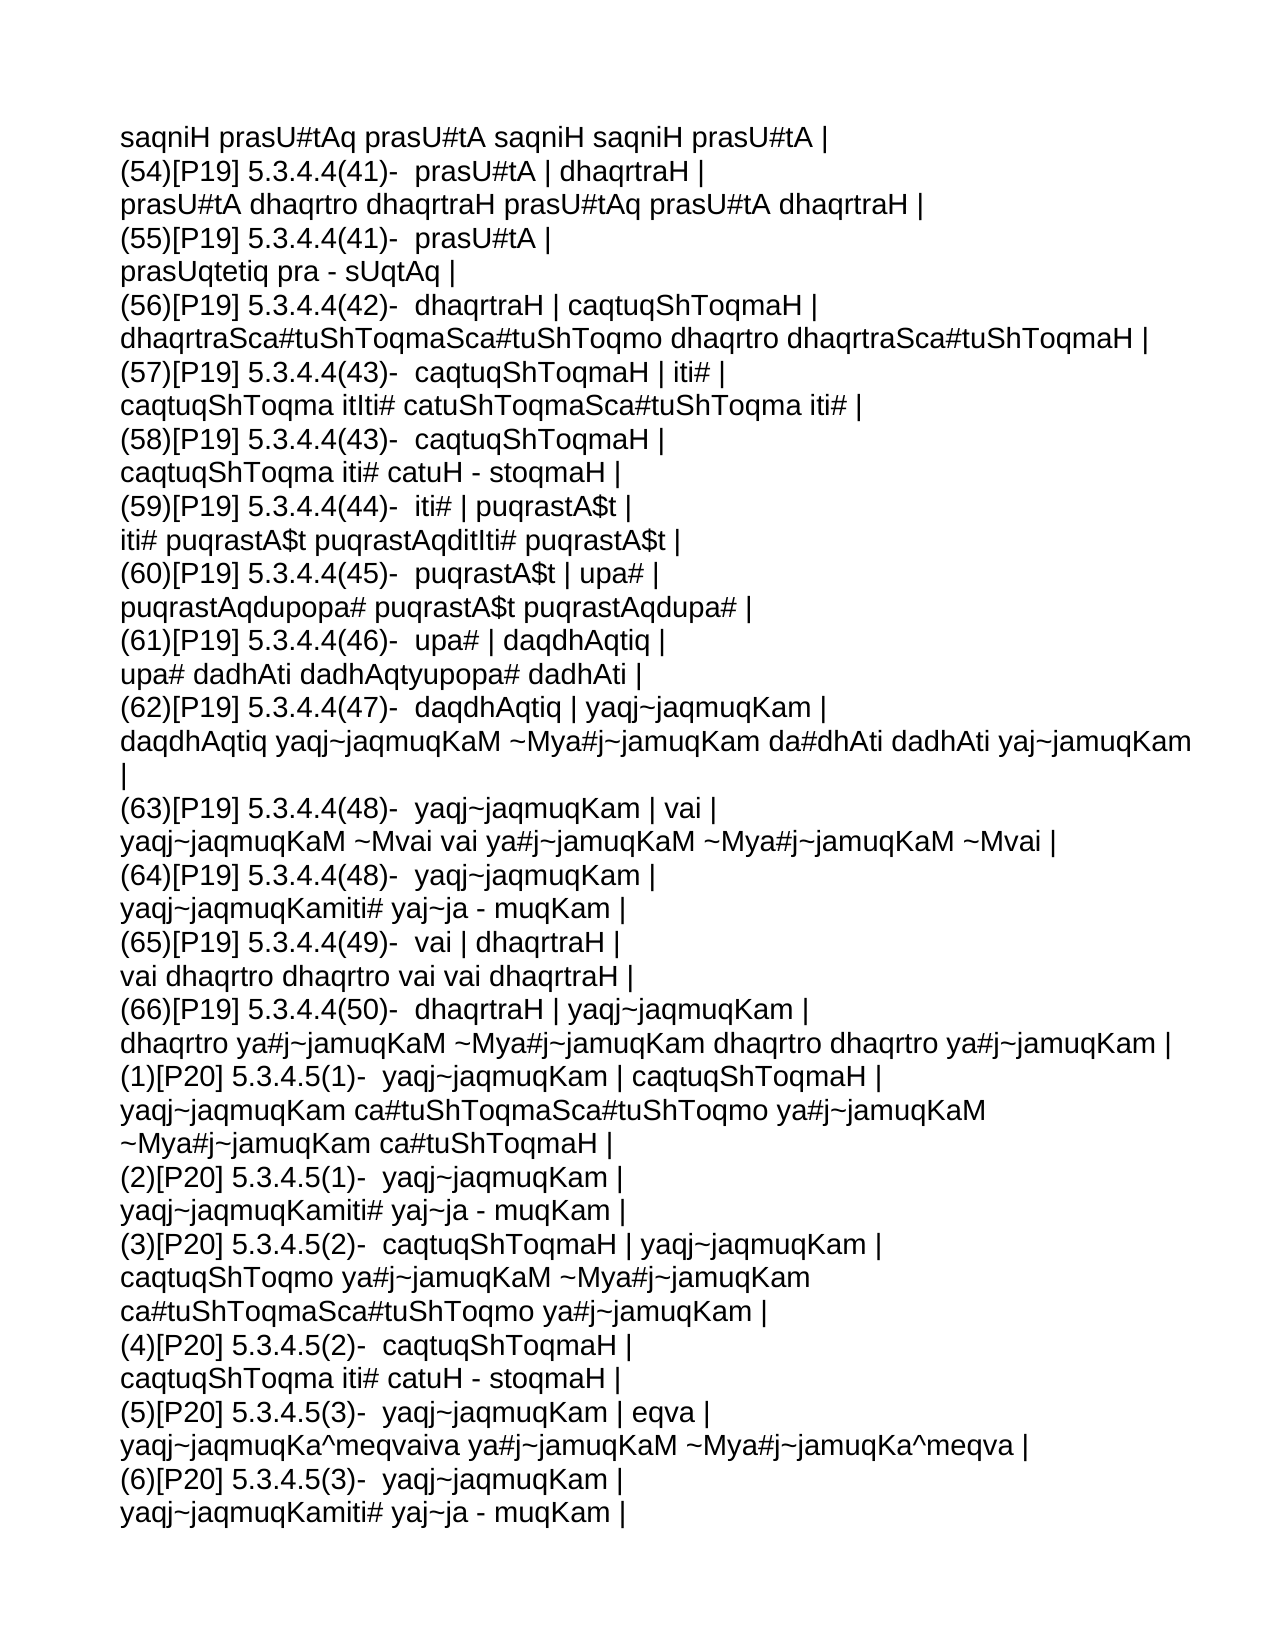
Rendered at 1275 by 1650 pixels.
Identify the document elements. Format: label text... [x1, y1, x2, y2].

text (56)[P19] 5.3.4.4(42)- dhaqrtraH | caqtuqShToqmaH | [120, 288, 1200, 321]
text daqdhAqtiq yaqj~jaqmuqKaM ~Mya#j~jamuqKam da#dhAti dadhAti yaj~jamuqKam | [120, 724, 1200, 791]
text vai dhaqrtro dhaqrtro vai vai dhaqrtraH | [120, 958, 1200, 992]
text (62)[P19] 5.3.4.4(47)- daqdhAqtiq | yaqj~jaqmuqKam | [120, 690, 1200, 724]
text upa# dadhAti dadhAqtyupopa# dadhAti | [120, 657, 1200, 690]
text yaqj~jaqmuqKamiti# yaj~ja - muqKam | [120, 1193, 1200, 1227]
text (63)[P19] 5.3.4.4(48)- yaqj~jaqmuqKam | vai | [120, 791, 1200, 824]
text (59)[P19] 5.3.4.4(44)- iti# | puqrastA$t | [120, 489, 1200, 522]
text (64)[P19] 5.3.4.4(48)- yaqj~jaqmuqKam | [120, 858, 1200, 891]
text prasUqtetiq pra - sUqtAq | [120, 254, 1200, 288]
text (2)[P20] 5.3.4.5(1)- yaqj~jaqmuqKam | [120, 1160, 1200, 1193]
text (54)[P19] 5.3.4.4(41)- prasU#tA | dhaqrtraH | [120, 153, 1200, 187]
text yaqj~jaqmuqKa^meqvaiva ya#j~jamuqKaM ~Mya#j~jamuqKa^meqva | [120, 1428, 1200, 1462]
text yaqj~jaqmuqKamiti# yaj~ja - muqKam | [120, 1495, 1200, 1529]
text prasU#tA dhaqrtro dhaqrtraH prasU#tAq prasU#tA dhaqrtraH | [120, 187, 1200, 221]
text caqtuqShToqma iti# catuH - stoqmaH | [120, 455, 1200, 489]
text caqtuqShToqmo ya#j~jamuqKaM ~Mya#j~jamuqKam ca#tuShToqmaSca#tuShToqmo ya#j~jamuqKam | [120, 1260, 1200, 1327]
text (61)[P19] 5.3.4.4(46)- upa# | daqdhAqtiq | [120, 623, 1200, 657]
text (57)[P19] 5.3.4.4(43)- caqtuqShToqmaH | iti# | [120, 355, 1200, 388]
text (3)[P20] 5.3.4.5(2)- caqtuqShToqmaH | yaqj~jaqmuqKam | [120, 1227, 1200, 1260]
text yaqj~jaqmuqKaM ~Mvai vai ya#j~jamuqKaM ~Mya#j~jamuqKaM ~Mvai | [120, 824, 1200, 858]
text yaqj~jaqmuqKam ca#tuShToqmaSca#tuShToqmo ya#j~jamuqKaM ~Mya#j~jamuqKam ca#tuShToqmaH | [120, 1093, 1200, 1160]
text (4)[P20] 5.3.4.5(2)- caqtuqShToqmaH | [120, 1327, 1200, 1361]
text (65)[P19] 5.3.4.4(49)- vai | dhaqrtraH | [120, 925, 1200, 958]
text (1)[P20] 5.3.4.5(1)- yaqj~jaqmuqKam | caqtuqShToqmaH | [120, 1059, 1200, 1093]
text caqtuqShToqma itIti# catuShToqmaSca#tuShToqma iti# | [120, 388, 1200, 422]
text caqtuqShToqma iti# catuH - stoqmaH | [120, 1361, 1200, 1394]
text puqrastAqdupopa# puqrastA$t puqrastAqdupa# | [120, 589, 1200, 623]
text iti# puqrastA$t puqrastAqditIti# puqrastA$t | [120, 522, 1200, 556]
text yaqj~jaqmuqKamiti# yaj~ja - muqKam | [120, 891, 1200, 925]
text (66)[P19] 5.3.4.4(50)- dhaqrtraH | yaqj~jaqmuqKam | [120, 992, 1200, 1026]
text saqniH prasU#tAq prasU#tA saqniH saqniH prasU#tA | [120, 120, 1200, 153]
text (60)[P19] 5.3.4.4(45)- puqrastA$t | upa# | [120, 556, 1200, 589]
text dhaqrtro ya#j~jamuqKaM ~Mya#j~jamuqKam dhaqrtro dhaqrtro ya#j~jamuqKam | [120, 1026, 1200, 1059]
text (55)[P19] 5.3.4.4(41)- prasU#tA | [120, 221, 1200, 254]
text (6)[P20] 5.3.4.5(3)- yaqj~jaqmuqKam | [120, 1462, 1200, 1495]
text (5)[P20] 5.3.4.5(3)- yaqj~jaqmuqKam | eqva | [120, 1394, 1200, 1428]
text dhaqrtraSca#tuShToqmaSca#tuShToqmo dhaqrtro dhaqrtraSca#tuShToqmaH | [120, 321, 1200, 355]
text (58)[P19] 5.3.4.4(43)- caqtuqShToqmaH | [120, 422, 1200, 455]
